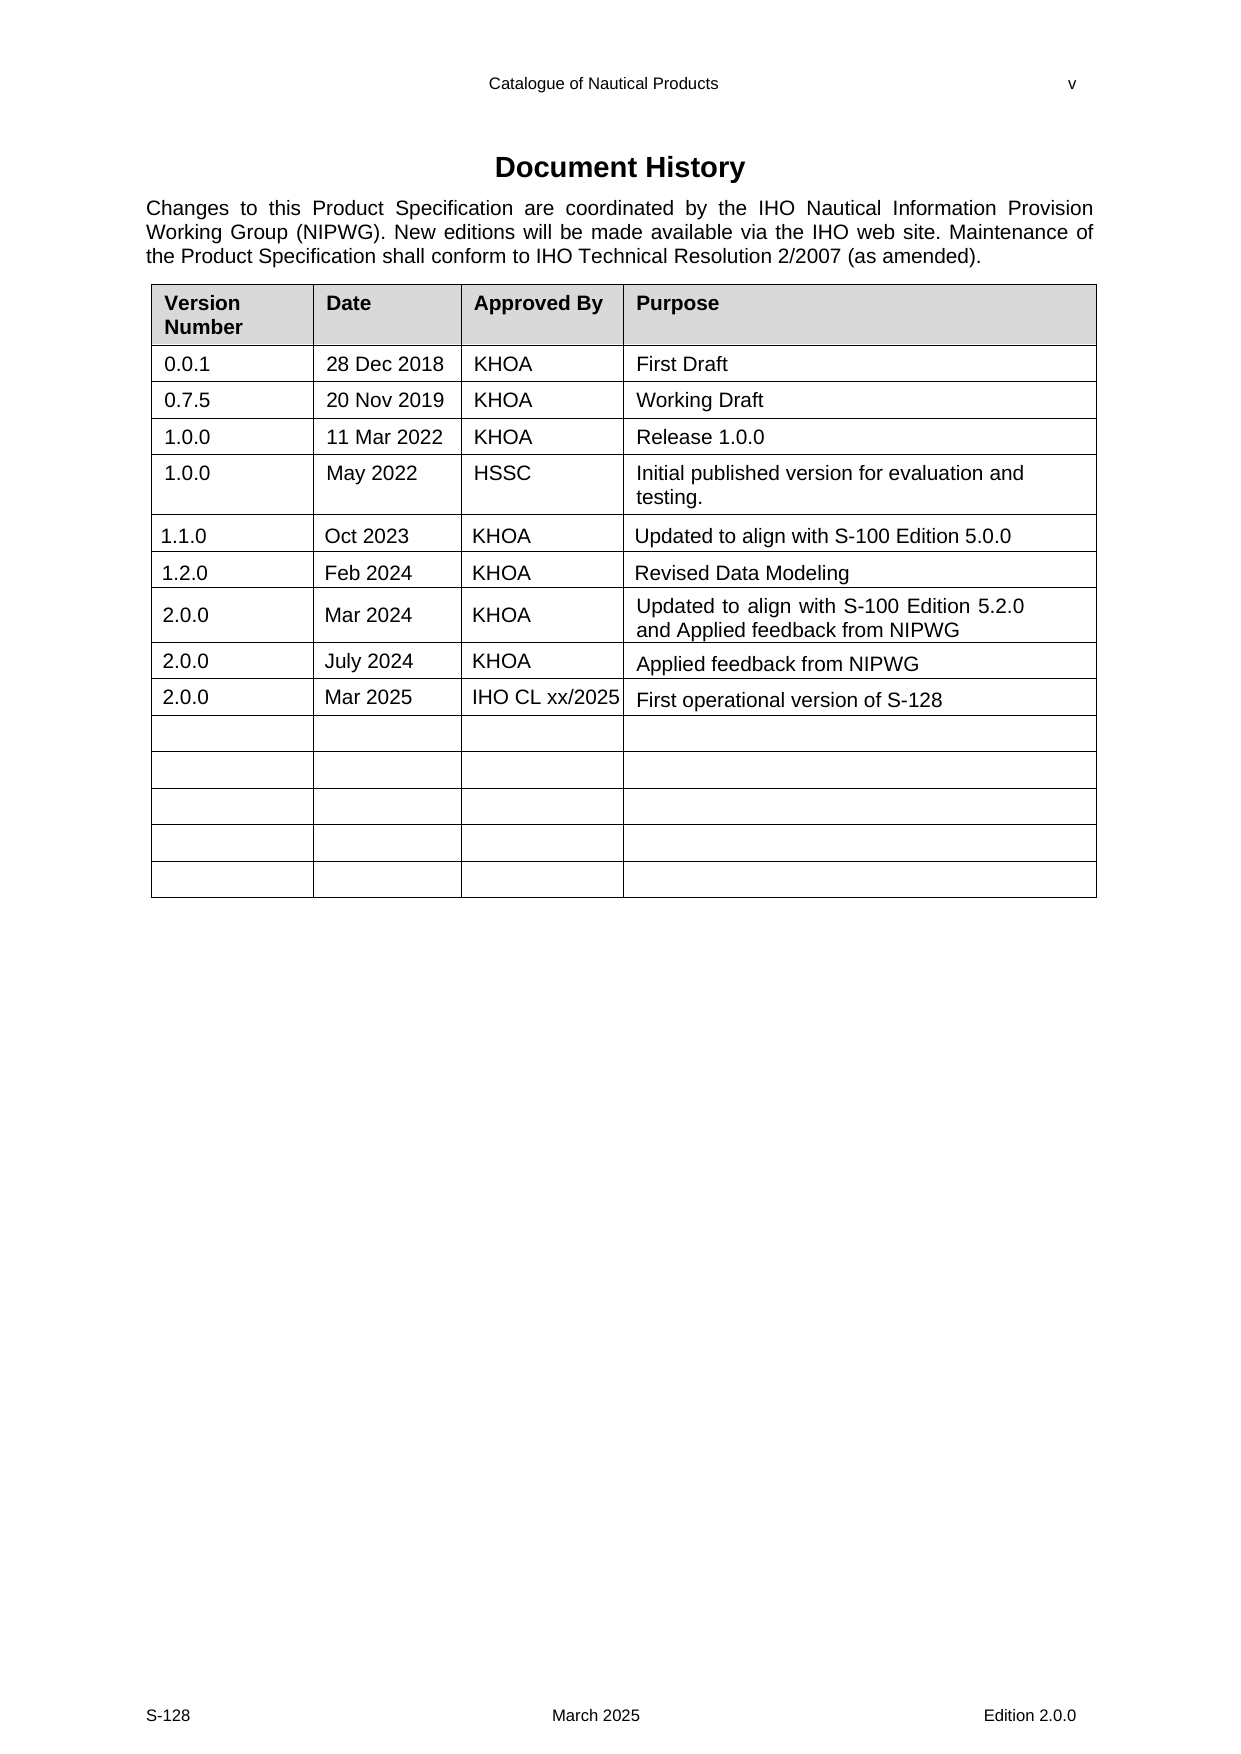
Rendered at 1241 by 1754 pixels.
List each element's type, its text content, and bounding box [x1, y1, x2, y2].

table_cell Updated to align with S-100 Edition 5.0.0 [624, 515, 1096, 551]
text Changes to this Product Specification are coordinated by the IHO Nautical Information Provision Working Group (NIPWG). New editions will be made available via the IHO web site. Maintenance of the Product Specification shall conform to IHO Technical Resolution 2/2007 (as amended). [146, 196, 1094, 267]
table_cell 2.0.0 [152, 588, 313, 642]
table_cell KHOA [462, 552, 623, 587]
table_cell KHOA [462, 588, 623, 642]
table_cell 11 Mar 2022 [314, 419, 461, 454]
text Document History [146, 150, 1094, 183]
table_cell 1.0.0 [152, 419, 313, 454]
table_cell Applied feedback from NIPWG [624, 643, 1096, 678]
table_cell Mar 2024 [314, 588, 461, 642]
table_cell [152, 752, 313, 788]
table_cell KHOA [462, 419, 623, 454]
table_cell [314, 862, 461, 897]
table_cell 0.0.1 [152, 346, 313, 381]
table_cell First Draft [624, 346, 1096, 381]
table_cell May 2022 [314, 455, 461, 514]
table_cell [314, 789, 461, 824]
table_cell Mar 2025 [314, 679, 461, 715]
table_cell [314, 825, 461, 861]
table_cell KHOA [462, 382, 623, 417]
table_cell [462, 862, 623, 897]
table_header Date [314, 285, 461, 344]
table_cell KHOA [462, 515, 623, 551]
table_cell [152, 862, 313, 897]
table_cell [152, 789, 313, 824]
table_cell 0.7.5 [152, 382, 313, 417]
table_cell Release 1.0.0 [624, 419, 1096, 454]
table_cell July 2024 [314, 643, 461, 678]
table_cell 1.2.0 [152, 552, 313, 587]
table_cell Oct 2023 [314, 515, 461, 551]
table_cell [152, 825, 313, 861]
table_cell Feb 2024 [314, 552, 461, 587]
table_cell IHO CL xx/2025 [462, 679, 623, 715]
table_cell [624, 789, 1096, 824]
table_cell HSSC [462, 455, 623, 514]
table_cell [624, 716, 1096, 751]
table_cell [314, 716, 461, 751]
table_cell First operational version of S-128 [624, 679, 1096, 715]
table_cell 28 Dec 2018 [314, 346, 461, 381]
table_header Approved By [462, 285, 623, 344]
table_cell [624, 752, 1096, 788]
table_cell 2.0.0 [152, 643, 313, 678]
table_cell Working Draft [624, 382, 1096, 417]
table_cell Initial published version for evaluation and testing. [624, 455, 1096, 514]
table_header Version Number [152, 285, 313, 344]
table_cell [152, 716, 313, 751]
table_cell [624, 825, 1096, 861]
table_cell 1.1.0 [152, 515, 313, 551]
table_cell [462, 825, 623, 861]
table_cell 1.0.0 [152, 455, 313, 514]
table_cell Revised Data Modeling [624, 552, 1096, 587]
table_cell 2.0.0 [152, 679, 313, 715]
table_cell Updated to align with S-100 Edition 5.2.0 and Applied feedback from NIPWG [624, 588, 1096, 642]
table_cell [462, 752, 623, 788]
table_cell 20 Nov 2019 [314, 382, 461, 417]
table_cell [462, 789, 623, 824]
table_cell KHOA [462, 643, 623, 678]
table_cell [462, 716, 623, 751]
table_cell [624, 862, 1096, 897]
table_cell [314, 752, 461, 788]
table_header Purpose [624, 285, 1096, 344]
table_cell KHOA [462, 346, 623, 381]
